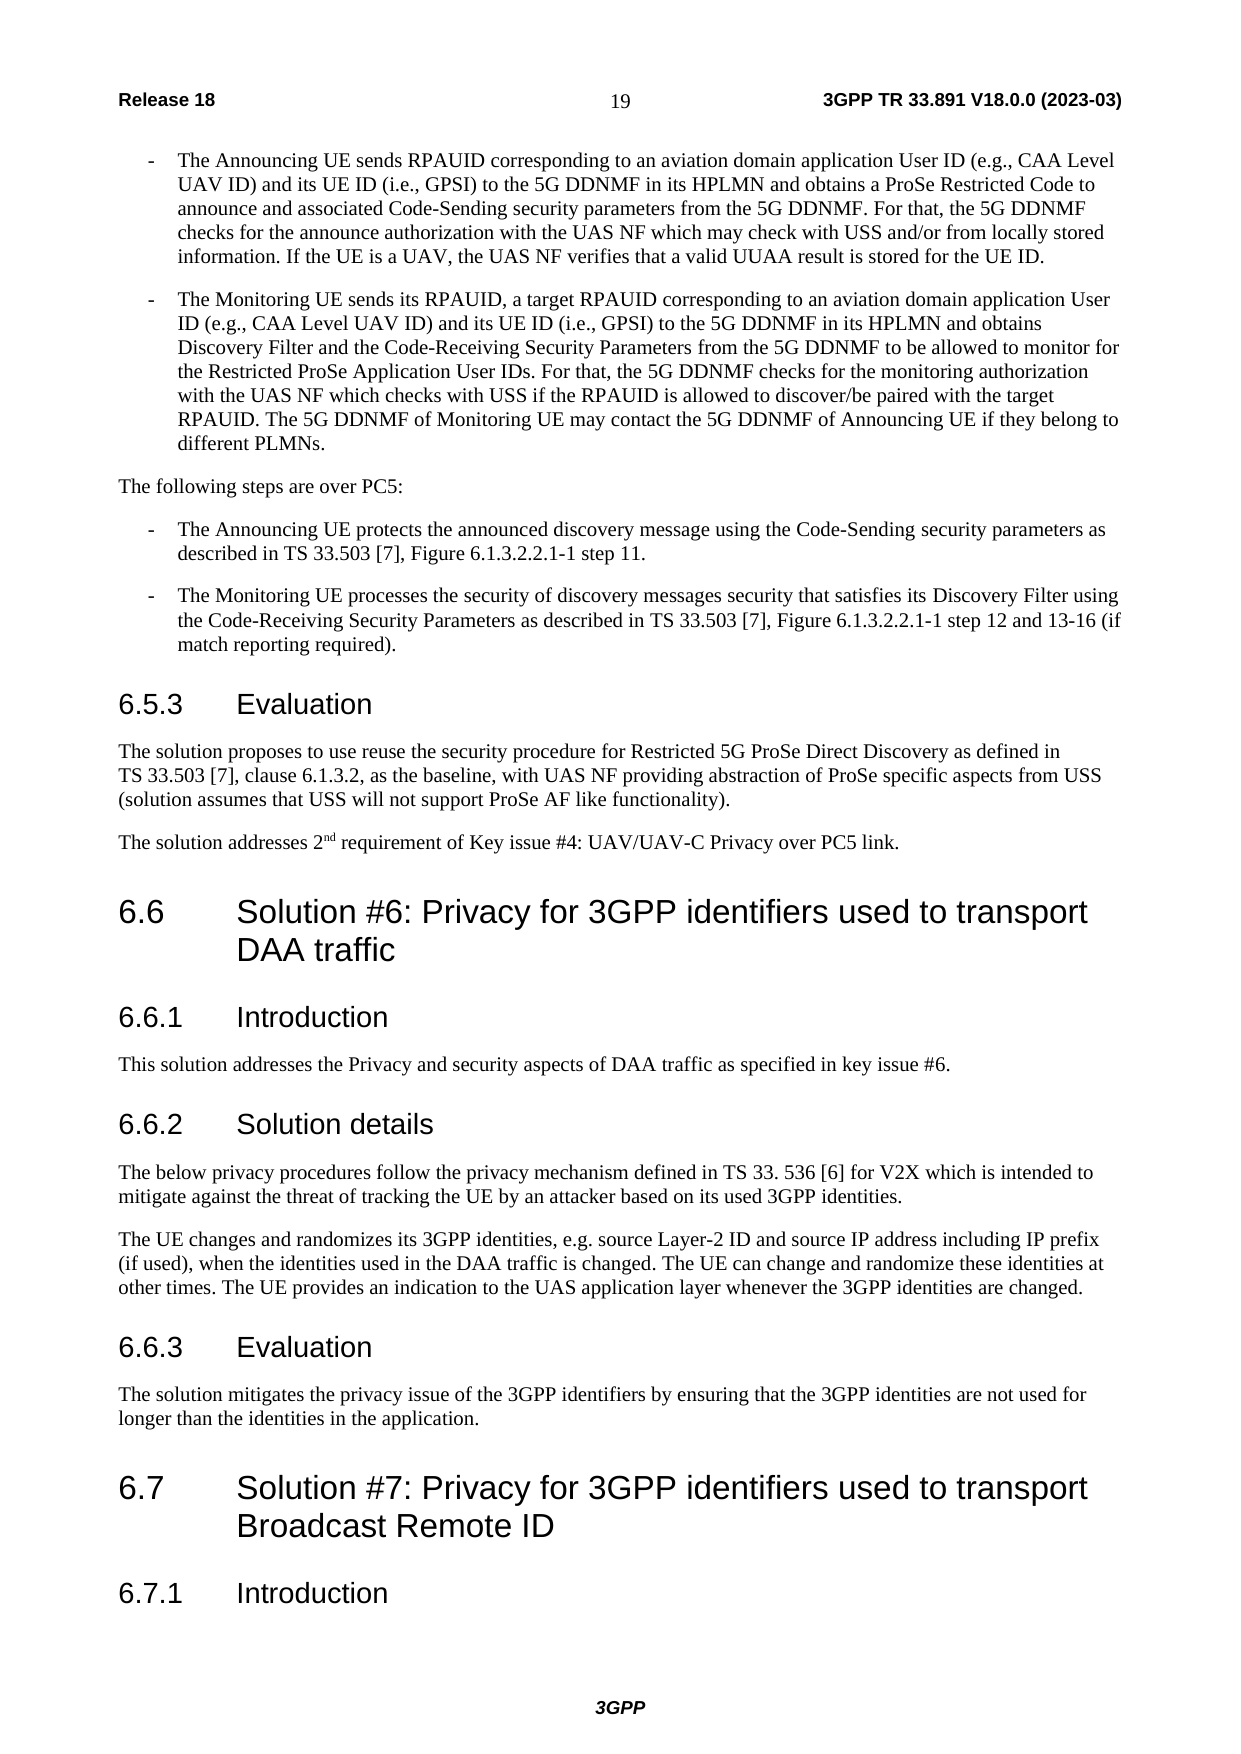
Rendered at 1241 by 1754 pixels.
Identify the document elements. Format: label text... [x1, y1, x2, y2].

text The following steps are over PC5: [118, 474, 1122, 498]
text The UE changes and randomizes its 3GPP identities, e.g. source Layer-2 ID and source IP address including IP prefix (if used), when the identities used in the DAA traffic is changed. The UE can change and randomize these identities at other times. The UE provides an indication to the UAS application layer whenever the 3GPP identities are changed. [118, 1227, 1122, 1299]
text The solution mitigates the privacy issue of the 3GPP identifiers by ensuring that the 3GPP identities are not used for longer than the identities in the application. [118, 1382, 1122, 1430]
subtitle 6.6 Solution #6: Privacy for 3GPP identifiers used to transport DAA traffic [118, 892, 1122, 968]
text The below privacy procedures follow the privacy mechanism defined in TS 33. 536 [6] for V2X which is intended to mitigate against the threat of tracking the UE by an attacker based on its used 3GPP identities. [118, 1160, 1122, 1208]
text - The Monitoring UE processes the security of discovery messages security that satisfies its Discovery Filter using the Code-Receiving Security Parameters as described in TS 33.503 [7], Figure 6.1.3.2.2.1-1 step 12 and 13-16 (if match reporting required). [148, 583, 1122, 656]
text The solution addresses 2nd requirement of Key issue #4: UAV/UAV-C Privacy over PC5 link. [118, 830, 1122, 854]
subtitle 6.5.3 Evaluation [118, 687, 1122, 720]
text The solution proposes to use reuse the security procedure for Restricted 5G ProSe Direct Discovery as defined in TS 33.503 [7], clause 6.1.3.2, as the baseline, with UAS NF providing abstraction of ProSe specific aspects from USS (solution assumes that USS will not support ProSe AF like functionality). [118, 739, 1122, 811]
text This solution addresses the Privacy and security aspects of DAA traffic as specified in key issue #6. [118, 1052, 1122, 1076]
subtitle 6.6.2 Solution details [118, 1107, 1122, 1141]
subtitle 6.6.3 Evaluation [118, 1330, 1122, 1363]
subtitle 6.7.1 Introduction [118, 1576, 1122, 1609]
text - The Monitoring UE sends its RPAUID, a target RPAUID corresponding to an aviation domain application User ID (e.g., CAA Level UAV ID) and its UE ID (i.e., GPSI) to the 5G DDNMF in its HPLMN and obtains Discovery Filter and the Code-Receiving Security Parameters from the 5G DDNMF to be allowed to monitor for the Restricted ProSe Application User IDs. For that, the 5G DDNMF checks for the monitoring authorization with the UAS NF which checks with USS if the RPAUID is allowed to discover/be paired with the target RPAUID. The 5G DDNMF of Monitoring UE may contact the 5G DDNMF of Announcing UE if they belong to different PLMNs. [148, 287, 1122, 455]
text - The Announcing UE sends RPAUID corresponding to an aviation domain application User ID (e.g., CAA Level UAV ID) and its UE ID (i.e., GPSI) to the 5G DDNMF in its HPLMN and obtains a ProSe Restricted Code to announce and associated Code-Sending security parameters from the 5G DDNMF. For that, the 5G DDNMF checks for the announce authorization with the UAS NF which may check with USS and/or from locally stored information. If the UE is a UAV, the UAS NF verifies that a valid UUAA result is stored for the UE ID. [148, 147, 1122, 268]
text - The Announcing UE protects the announced discovery message using the Code-Sending security parameters as described in TS 33.503 [7], Figure 6.1.3.2.2.1-1 step 11. [148, 517, 1122, 565]
subtitle 6.7 Solution #7: Privacy for 3GPP identifiers used to transport Broadcast Remote ID [118, 1468, 1122, 1545]
subtitle 6.6.1 Introduction [118, 1000, 1122, 1033]
